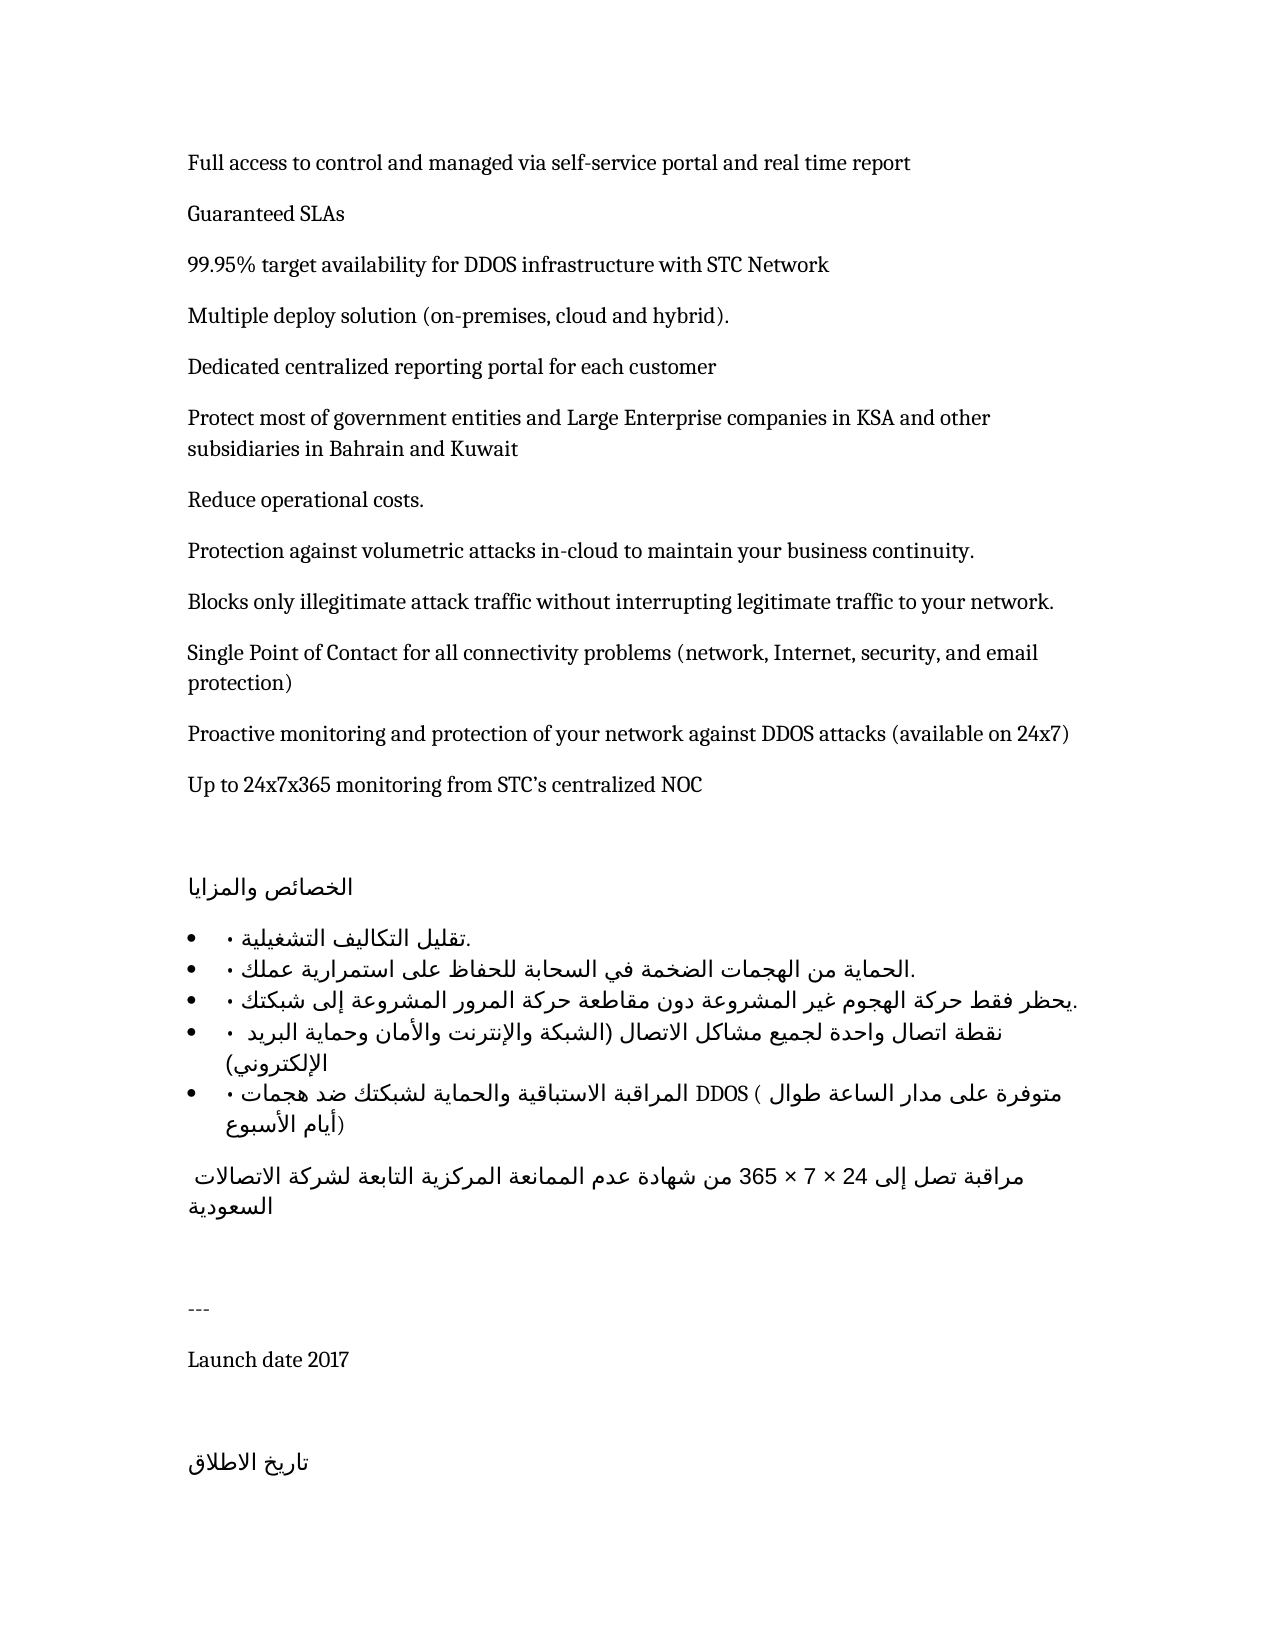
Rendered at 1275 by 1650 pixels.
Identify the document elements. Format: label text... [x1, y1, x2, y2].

text Launch date 2017 [187, 1346, 1087, 1373]
text مراقبة تصل إلى 24 × 7 × 365 من شهادة عدم الممانعة المركزية التابعة لشركة الاتصالات السعودية [187, 1163, 1087, 1220]
list • الحماية من الهجمات الضخمة في السحابة للحفاظ على استمرارية عملك. [187, 956, 1087, 983]
text --- [187, 1295, 1087, 1322]
text Proactive monitoring and protection of your network against DDOS attacks (available on 24x7) [187, 721, 1087, 747]
text Multiple deploy solution (on-premises, cloud and hybrid). [187, 303, 1087, 329]
list • نقطة اتصال واحدة لجميع مشاكل الاتصال (الشبكة والإنترنت والأمان وحماية البريد الإلكتروني) [187, 1019, 1087, 1076]
list • يحظر فقط حركة الهجوم غير المشروعة دون مقاطعة حركة المرور المشروعة إلى شبكتك. [187, 987, 1087, 1015]
list • تقليل التكاليف التشغيلية. [187, 925, 1087, 952]
text Protection against volumetric attacks in-cloud to maintain your business continuity. [187, 537, 1087, 564]
text Blocks only illegitimate attack traffic without interrupting legitimate traffic to your network. [187, 588, 1087, 615]
text تاريخ الاطلاق [187, 1448, 1087, 1475]
text Full access to control and managed via self-service portal and real time report [187, 150, 1087, 176]
text Dedicated centralized reporting portal for each customer [187, 354, 1087, 381]
text 99.95% target availability for DDOS infrastructure with STC Network [187, 252, 1087, 278]
text Single Point of Contact for all connectivity problems (network, Internet, security, and email protection) [187, 639, 1087, 696]
list • المراقبة الاستباقية والحماية لشبكتك ضد هجمات DDOS (متوفرة على مدار الساعة طوال أيام الأسبوع) [187, 1080, 1087, 1138]
text الخصائص والمزايا [187, 874, 1087, 900]
text Protect most of government entities and Large Enterprise companies in KSA and other subsidiaries in Bahrain and Kuwait [187, 405, 1087, 462]
text Up to 24x7x365 monitoring from STC’s centralized NOC [187, 772, 1087, 798]
text Guaranteed SLAs [187, 201, 1087, 227]
text Reduce operational costs. [187, 486, 1087, 513]
